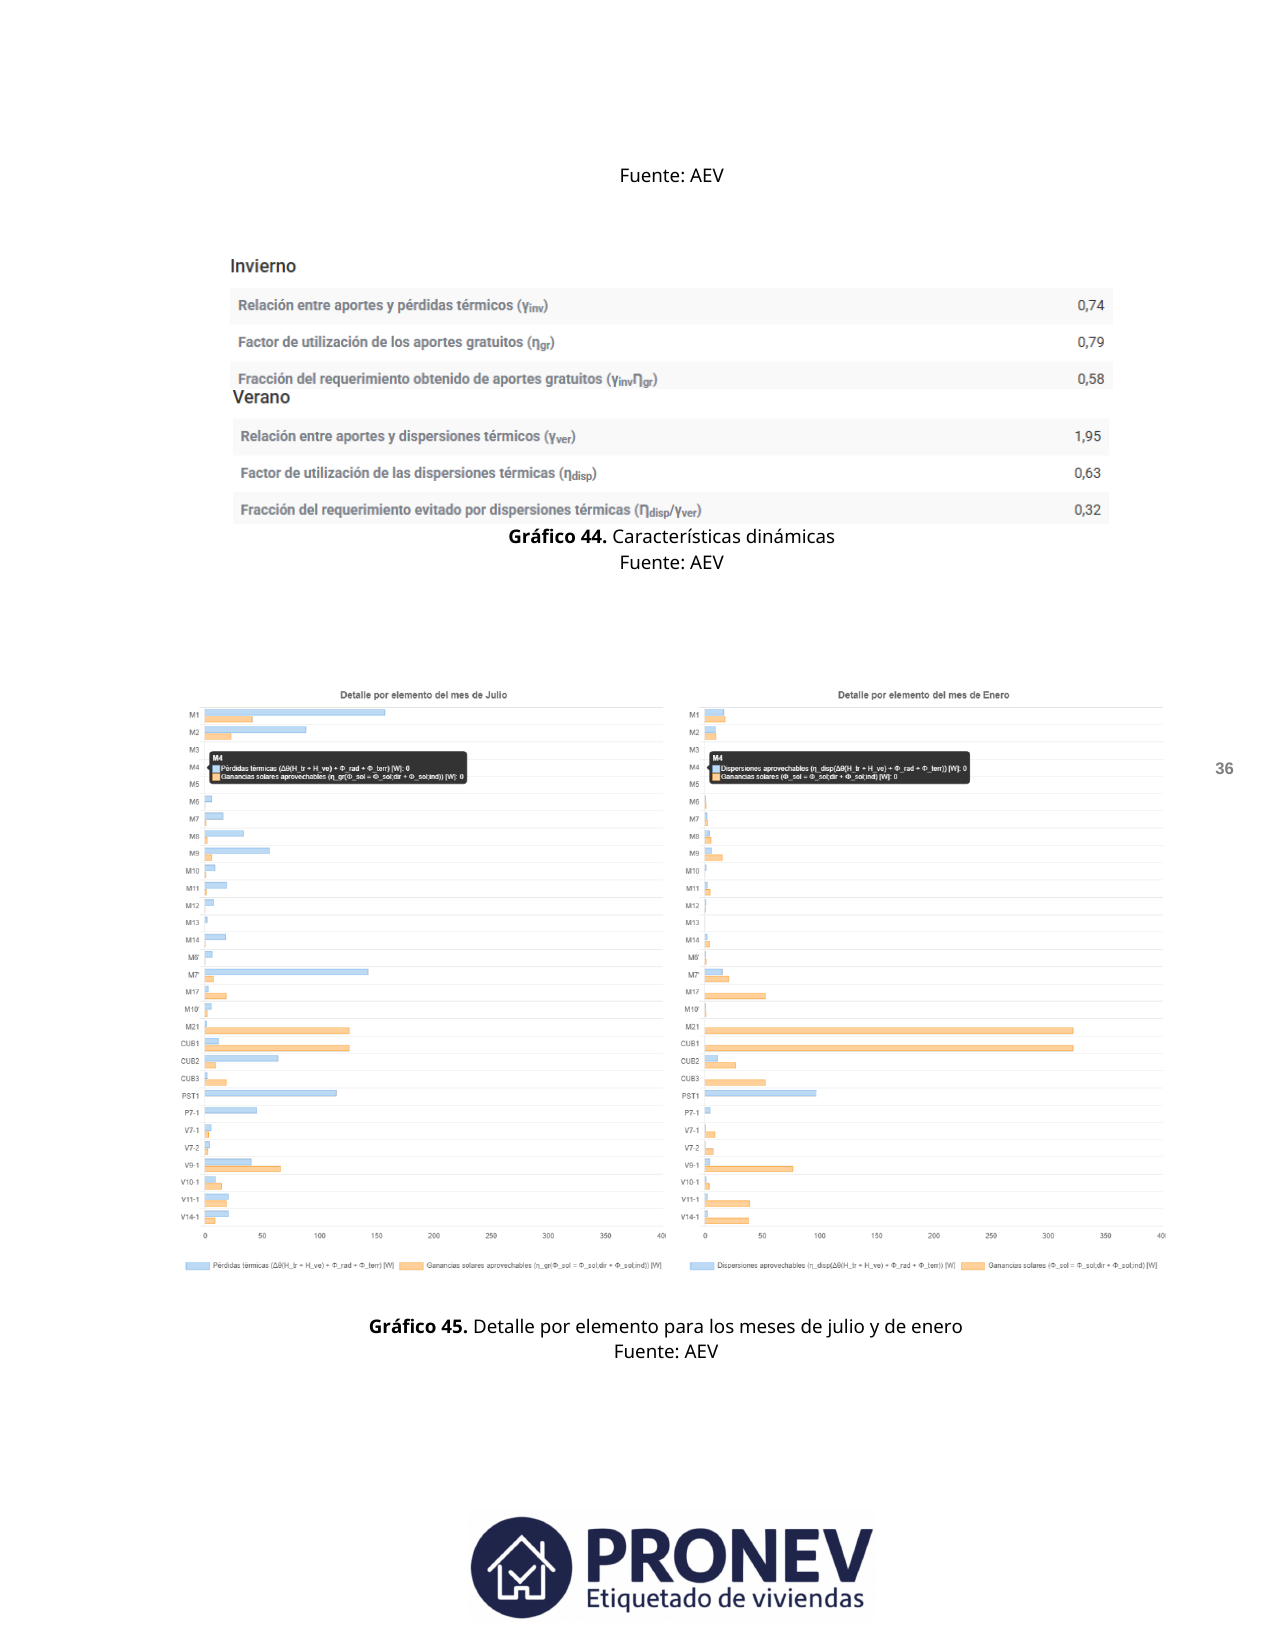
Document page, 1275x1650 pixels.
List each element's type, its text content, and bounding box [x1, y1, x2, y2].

picture [177, 684, 666, 1275]
table_cell Fuente: AEV [177, 163, 1166, 201]
table_cell Fuente: AEV [166, 1339, 1166, 1377]
table_header [166, 660, 666, 1313]
picture [677, 684, 1166, 1275]
table_cell Fuente: AEV [177, 549, 1166, 588]
table_cell Gráfico 45. Detalle por elemento para los meses de julio y de enero [166, 1313, 1166, 1339]
picture [467, 1509, 876, 1622]
table_header Gráfico 44. Características dinámicas [177, 258, 1166, 549]
picture [228, 257, 1115, 524]
table_header [666, 660, 1166, 1313]
